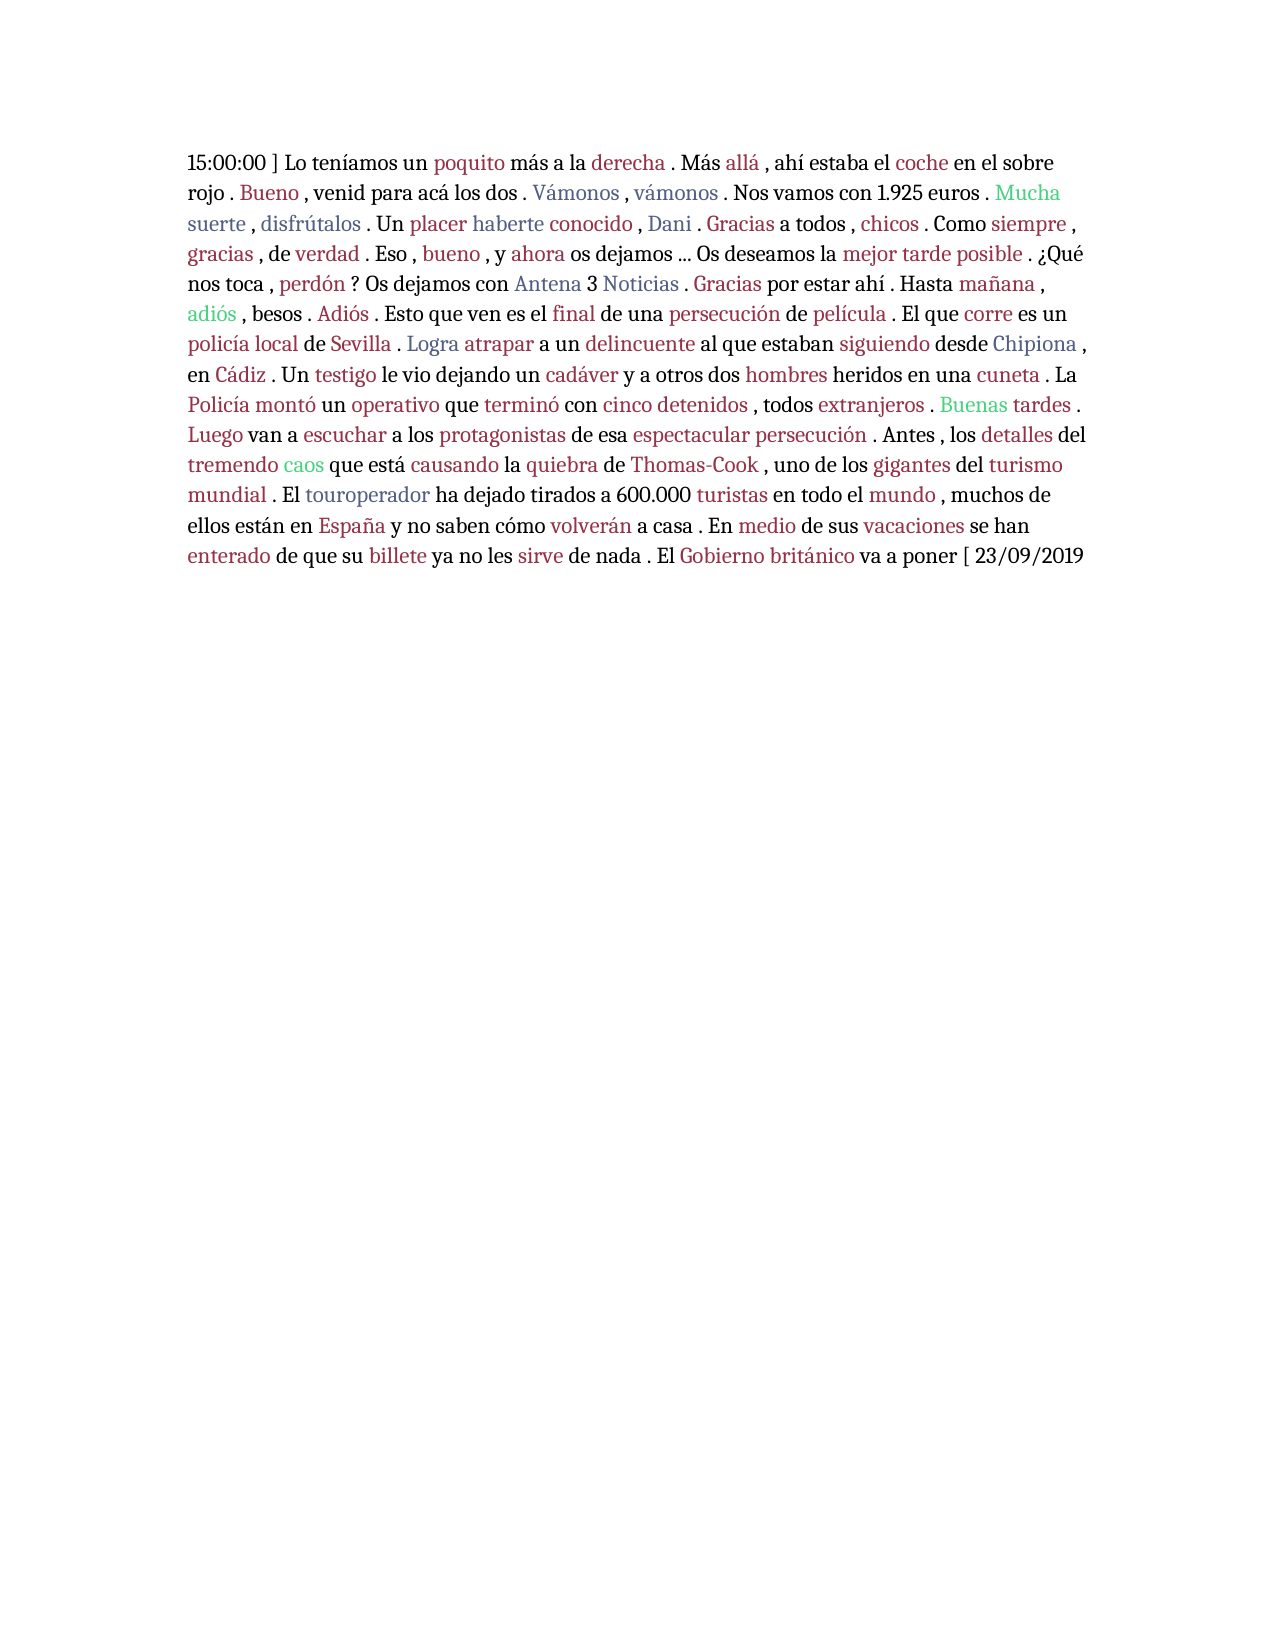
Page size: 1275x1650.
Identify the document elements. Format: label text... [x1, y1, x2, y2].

text 15:00:00 ] Lo teníamos un poquito más a la derecha . Más allá , ahí estaba el coche en el sobre rojo . Bueno , venid para acá los dos . Vámonos , vámonos . Nos vamos con 1.925 euros . Mucha suerte , disfrútalos . Un placer haberte conocido , Dani . Gracias a todos , chicos . Como siempre , gracias , de verdad . Eso , bueno , y ahora os dejamos ... Os deseamos la mejor tarde posible . ¿Qué nos toca , perdón ? Os dejamos con Antena 3 Noticias . Gracias por estar ahí . Hasta mañana , adiós , besos . Adiós . Esto que ven es el final de una persecución de película . El que corre es un policía local de Sevilla . Logra atrapar a un delincuente al que estaban siguiendo desde Chipiona , en Cádiz . Un testigo le vio dejando un cadáver y a otros dos hombres heridos en una cuneta . La Policía montó un operativo que terminó con cinco detenidos , todos extranjeros . Buenas tardes . Luego van a escuchar a los protagonistas de esa espectacular persecución . Antes , los detalles del tremendo caos que está causando la quiebra de Thomas-Cook , uno de los gigantes del turismo mundial . El touroperador ha dejado tirados a 600.000 turistas en todo el mundo , muchos de ellos están en España y no saben cómo volverán a casa . En medio de sus vacaciones se han enterado de que su billete ya no les sirve de nada . El Gobierno británico va a poner [ 23/09/2019 [187, 150, 1087, 569]
